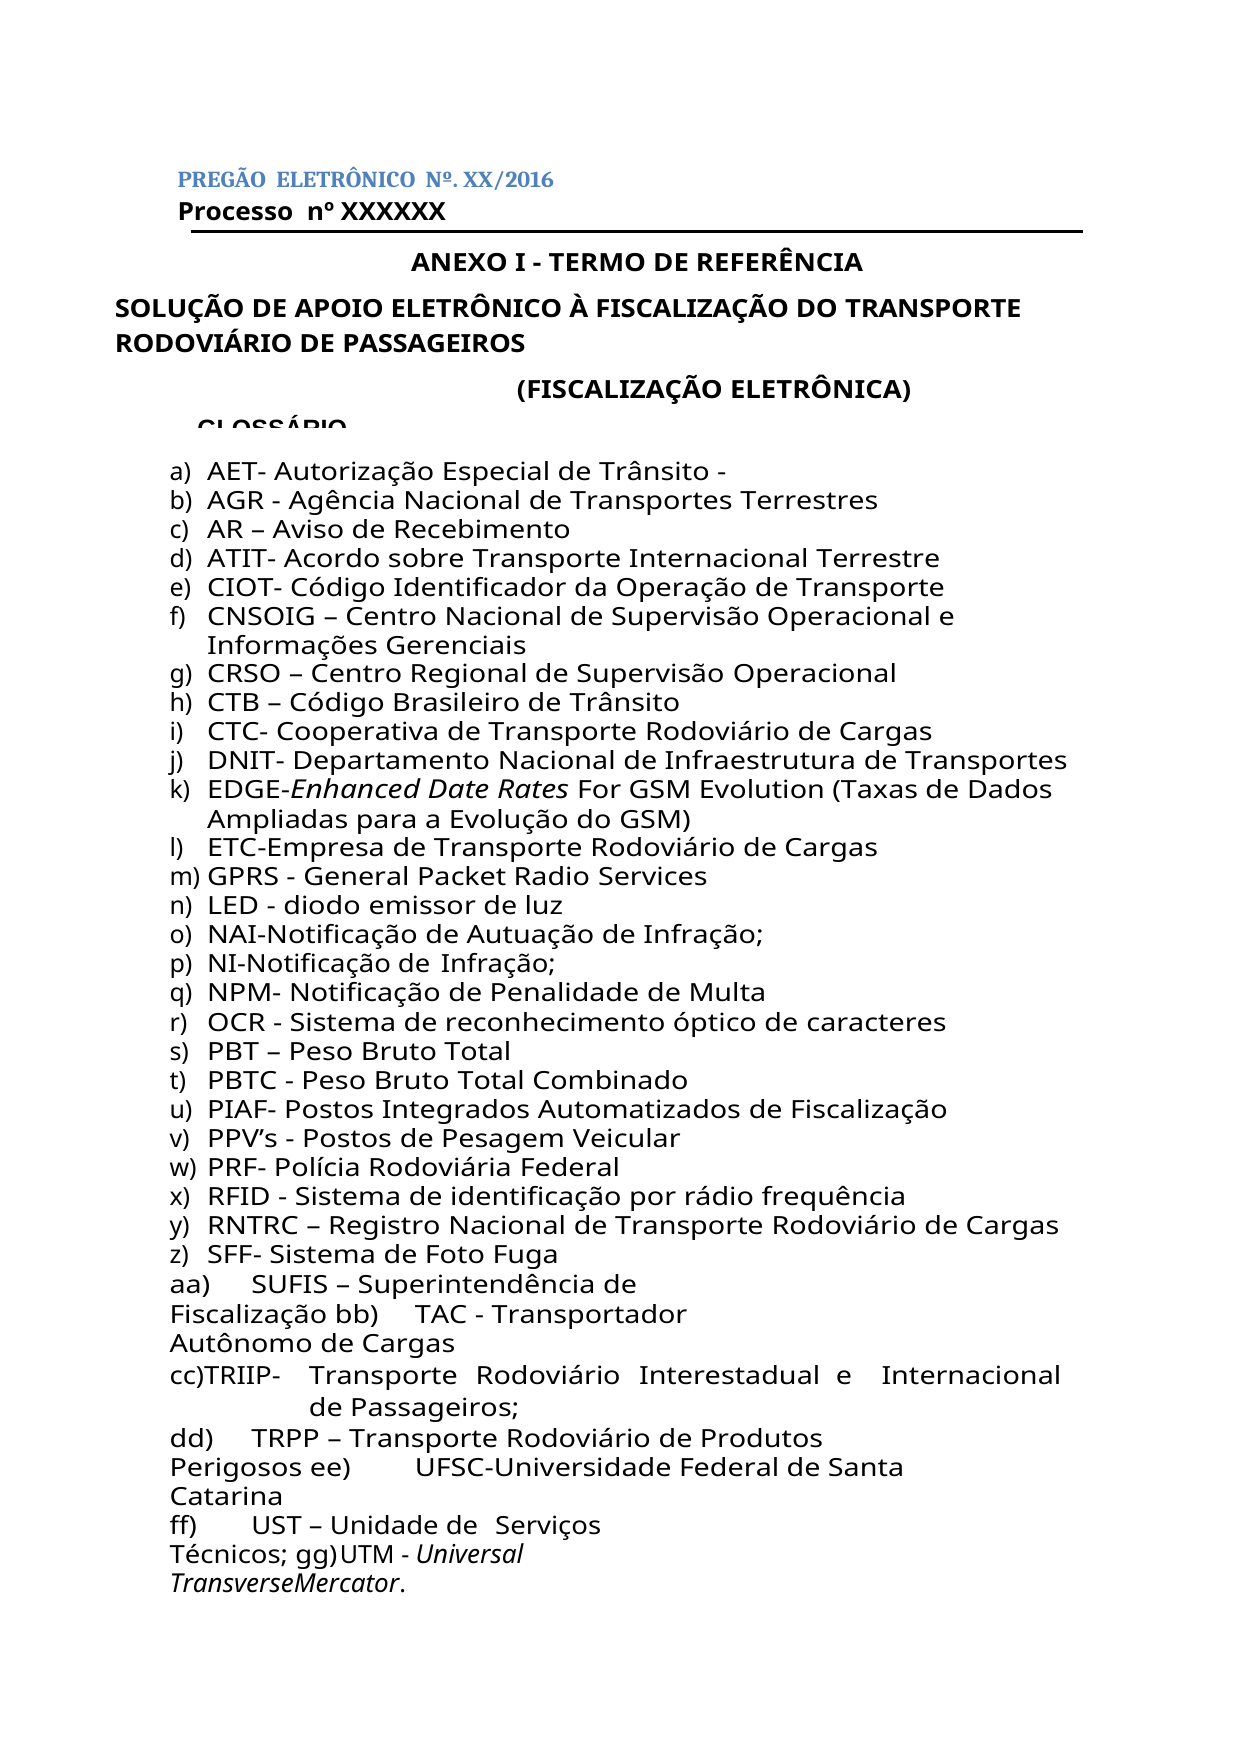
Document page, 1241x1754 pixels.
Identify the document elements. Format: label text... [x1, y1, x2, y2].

text ff) UST – Unidade de Serviços Técnicos; gg) UTM - Universal TransverseMercator. [169, 1512, 714, 1598]
list PIAF- Postos Integrados Automatizados de Fiscalização [169, 1095, 1142, 1124]
text (FISCALIZAÇÃO ELETRÔNICA) [517, 371, 1033, 406]
list EDGE-Enhanced Date Rates For GSM Evolution (Taxas de Dados Ampliadas para a Evolução do GSM) [169, 775, 1107, 834]
list ETC-Empresa de Transporte Rodoviário de Cargas [169, 834, 1142, 862]
list LED - diodo emissor de luz [169, 891, 1142, 920]
list NI-Notificação de Infração; [169, 949, 1142, 978]
list AR – Aviso de Recebimento [169, 515, 1142, 544]
list ATIT- Acordo sobre Transporte Internacional Terrestre [169, 544, 1142, 573]
list PBTC - Peso Bruto Total Combinado [169, 1066, 1142, 1095]
list NAI-Notificação de Autuação de Infração; [169, 920, 1142, 949]
list PPV’s - Postos de Pesagem Veicular [169, 1124, 1142, 1153]
list NPM- Notificação de Penalidade de Multa [169, 978, 1142, 1008]
list OCR - Sistema de reconhecimento óptico de caracteres [169, 1008, 1142, 1037]
list GPRS - General Packet Radio Services [169, 862, 1142, 891]
text Processo nº XXXXXX [177, 193, 1033, 227]
text aa) SUFIS – Superintendência de Fiscalização bb) TAC - Transportador Autônomo de Cargas [169, 1271, 775, 1358]
text dd) TRPP – Transporte Rodoviário de Produtos Perigosos ee) UFSC-Universidade Federal de Santa Catarina [169, 1424, 906, 1511]
list DNIT- Departamento Nacional de Infraestrutura de Transportes [169, 747, 1142, 775]
list RFID - Sistema de identificação por rádio frequência [169, 1182, 1142, 1211]
list CIOT- Código Identificador da Operação de Transporte [169, 573, 1142, 602]
list CTB – Código Brasileiro de Trânsito [169, 688, 1142, 718]
list CNSOIG – Centro Nacional de Supervisão Operacional e Informações Gerenciais [169, 602, 1107, 660]
list AET- Autorização Especial de Trânsito - [169, 461, 1142, 486]
list AGR - Agência Nacional de Transportes Terrestres [169, 486, 1142, 515]
list PBT – Peso Bruto Total [169, 1037, 1142, 1066]
text SOLUÇÃO DE APOIO ELETRÔNICO À FISCALIZAÇÃO DO TRANSPORTE RODOVIÁRIO DE PASSAGEIROS [114, 291, 1033, 359]
list PRF- Polícia Rodoviária Federal [169, 1153, 1142, 1182]
list SFF- Sistema de Foto Fuga [169, 1241, 1142, 1269]
subtitle PREGÃO ELETRÔNICO Nº. XX/2016 [177, 167, 1033, 193]
list CTC- Cooperativa de Transporte Rodoviário de Cargas [169, 718, 1142, 747]
text ANEXO I - TERMO DE REFERÊNCIA [411, 245, 1033, 279]
list CRSO – Centro Regional de Supervisão Operacional [169, 660, 1142, 688]
list RNTRC – Registro Nacional de Transporte Rodoviário de Cargas [169, 1211, 1142, 1241]
text cc)TRIIP- Transporte Rodoviário Interestadual e Internacional de Passageiros; [169, 1358, 1107, 1423]
